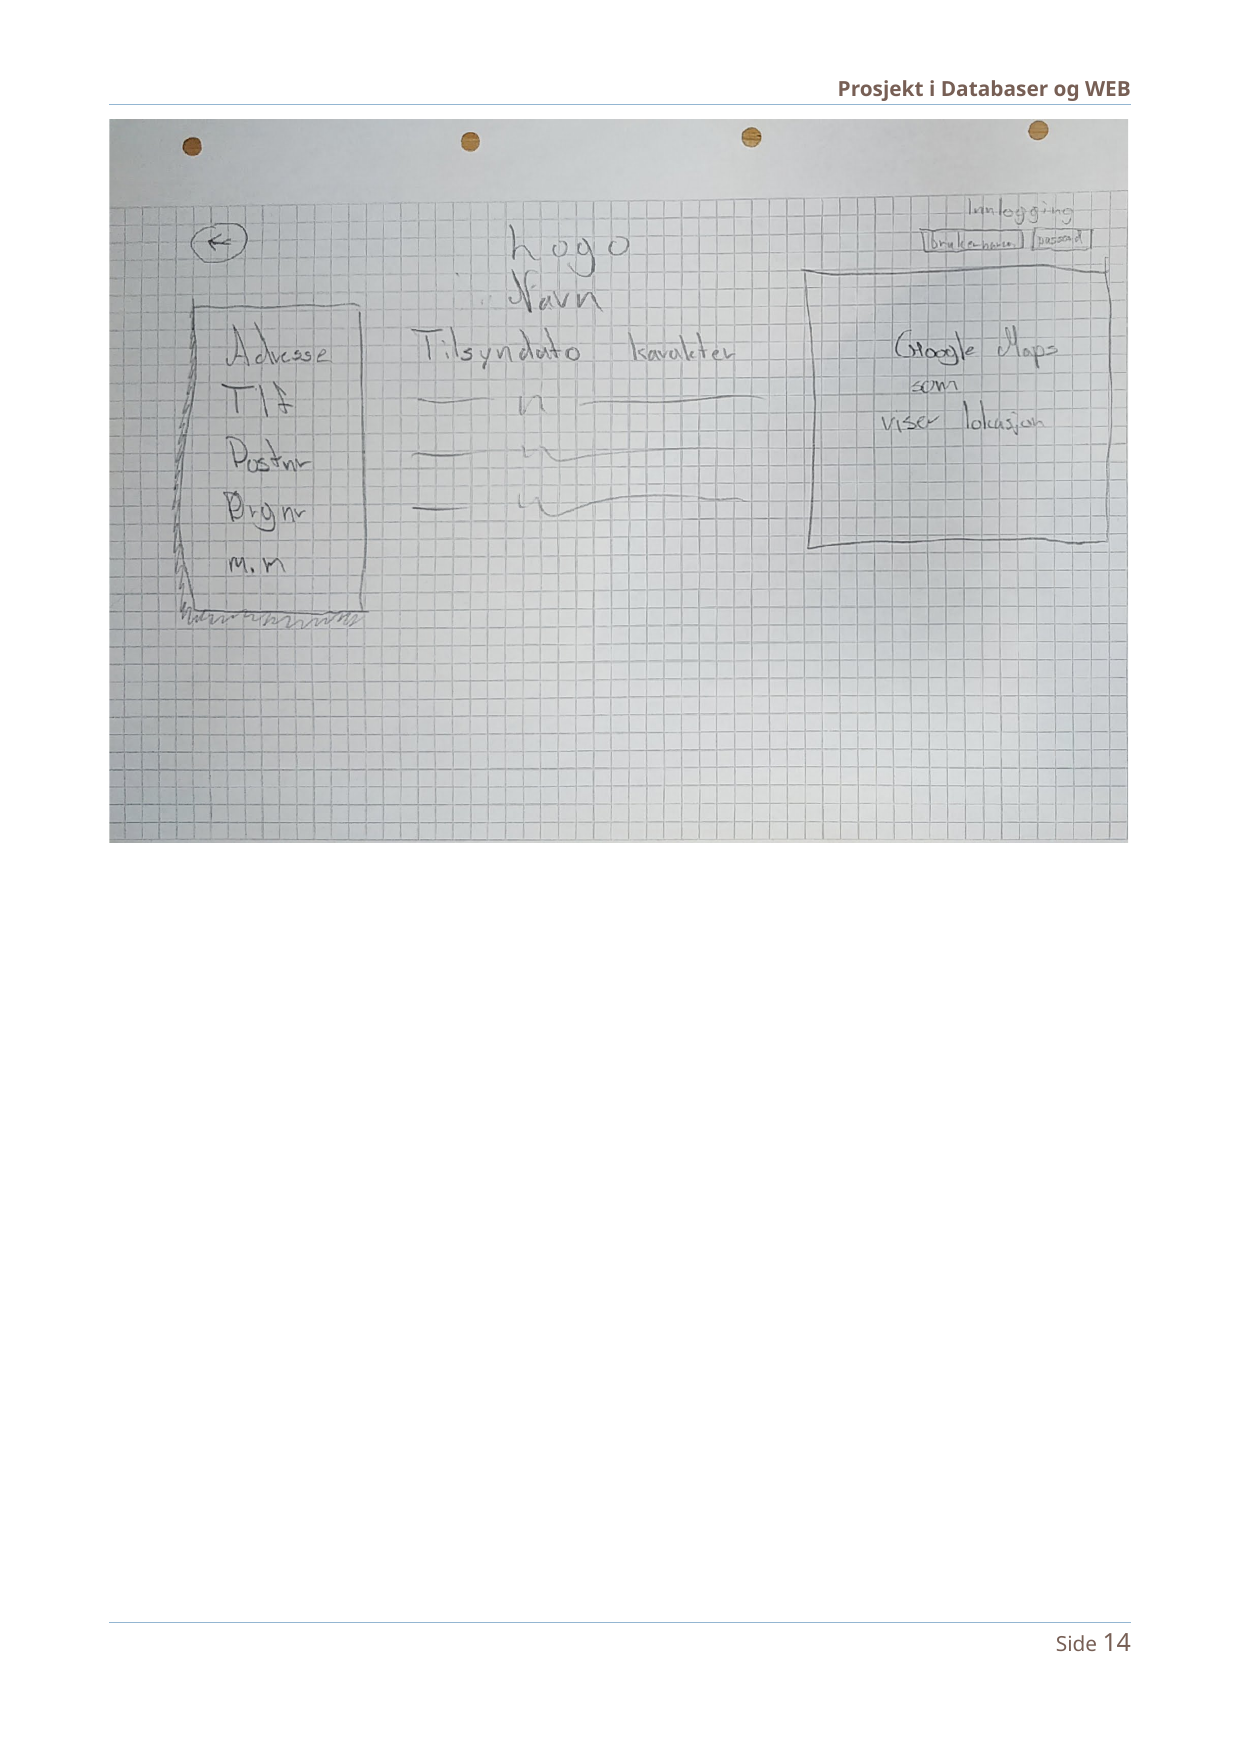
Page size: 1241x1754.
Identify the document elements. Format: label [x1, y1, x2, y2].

picture [109, 119, 1129, 843]
